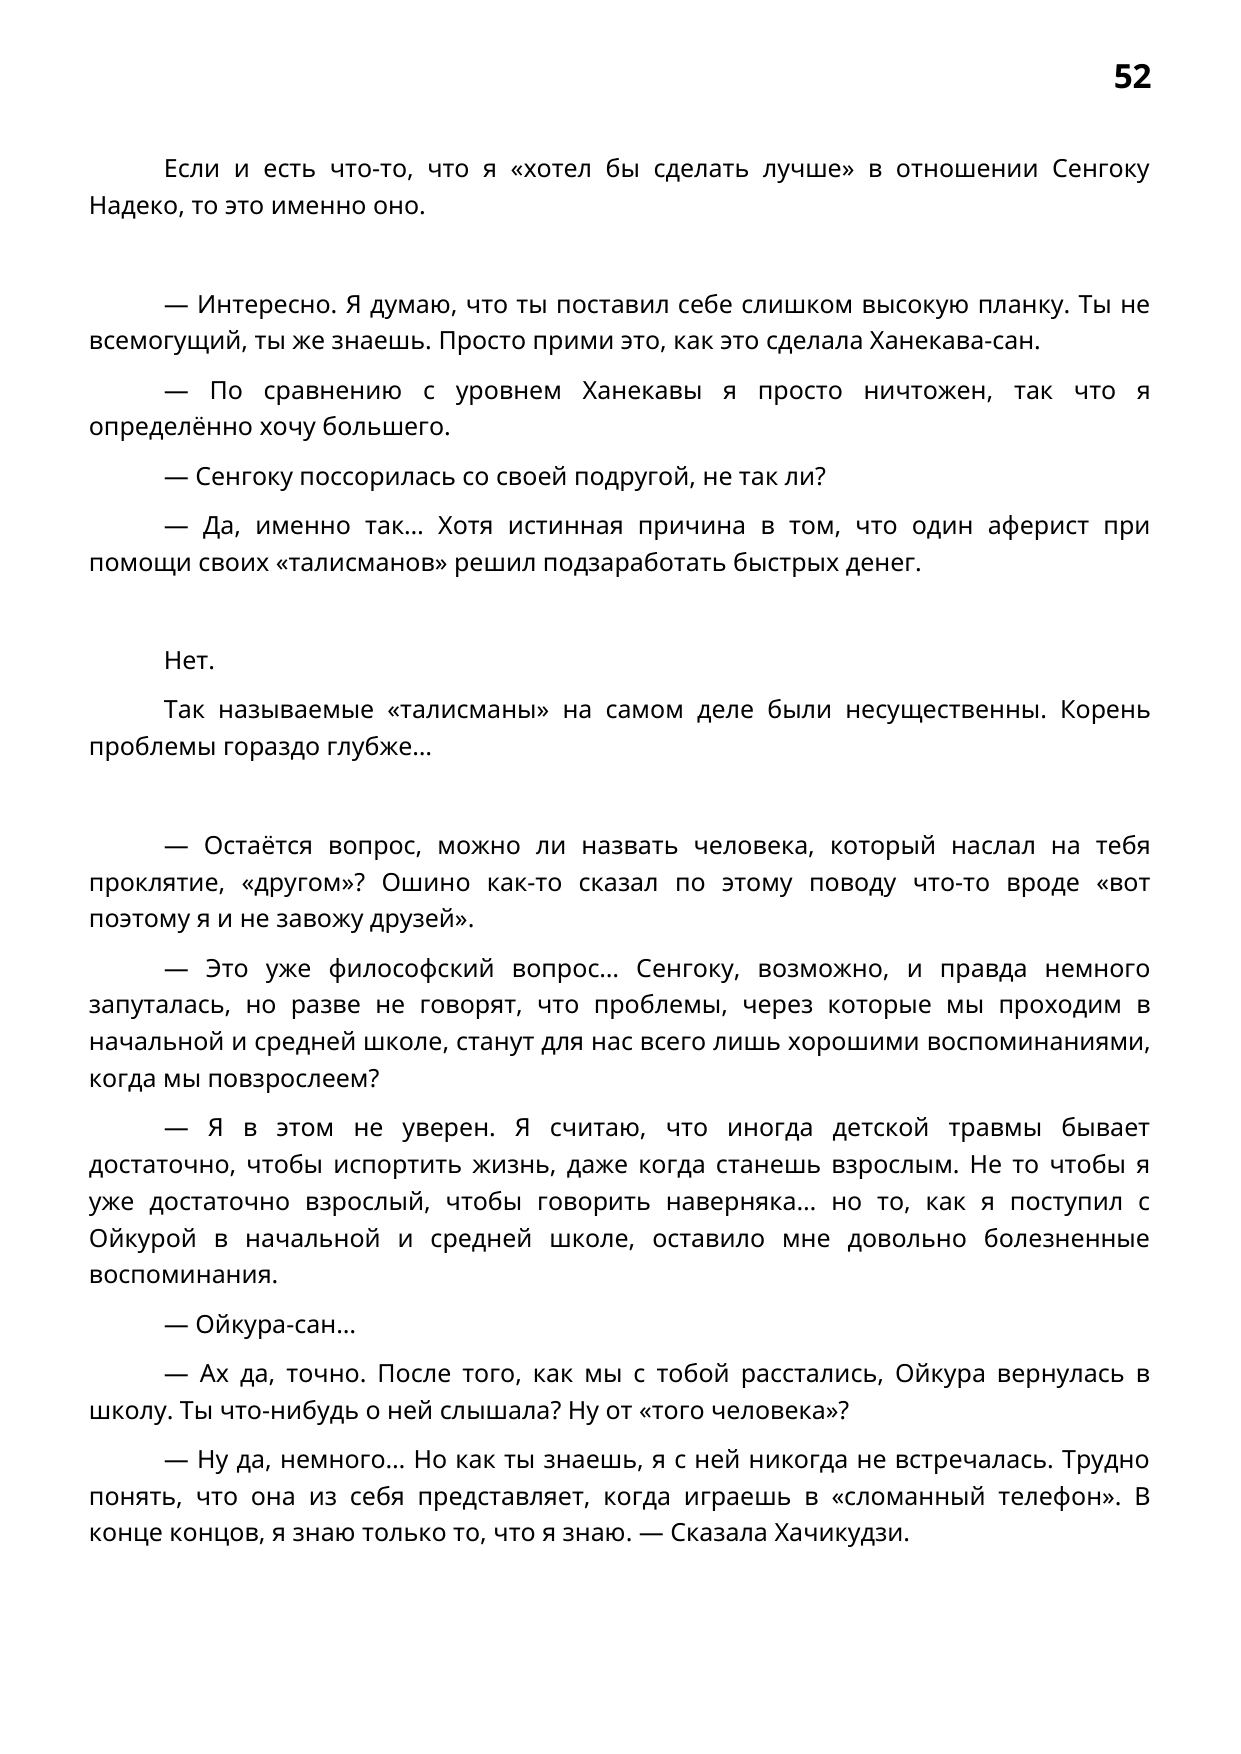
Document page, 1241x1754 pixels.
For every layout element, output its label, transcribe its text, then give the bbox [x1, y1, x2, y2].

text — Сенгоку поссорилась со своей подругой, не так ли? [89, 458, 1152, 492]
text — Это уже философский вопрос… Сенгоку, возможно, и правда немного запуталась, но разве не говорят, что проблемы, через которые мы проходим в начальной и средней школе, станут для нас всего лишь хорошими воспоминаниями, когда мы повзрослеем? [89, 950, 1152, 1095]
text — Я в этом не уверен. Я считаю, что иногда детской травмы бывает достаточно, чтобы испортить жизнь, даже когда станешь взрослым. Не то чтобы я уже достаточно взрослый, чтобы говорить наверняка… но то, как я поступил с Ойкурой в начальной и средней школе, оставило мне довольно болезненные воспоминания. [89, 1110, 1152, 1291]
text — Остаётся вопрос, можно ли назвать человека, который наслал на тебя проклятие, «другом»? Ошино как-то сказал по этому поводу что-то вроде «вот поэтому я и не завожу друзей». [89, 827, 1152, 935]
text Так называемые «талисманы» на самом деле были несущественны. Корень проблемы гораздо глубже… [89, 692, 1152, 763]
text — Да, именно так… Хотя истинная причина в том, что один аферист при помощи своих «талисманов» решил подзаработать быстрых денег. [89, 508, 1152, 578]
text Если и есть что-то, что я «хотел бы сделать лучше» в отношении Сенгоку Надеко, то это именно оно. [89, 151, 1152, 222]
text — Ах да, точно. После того, как мы с тобой расстались, Ойкура вернулась в школу. Ты что-нибудь о ней слышала? Ну от «того человека»? [89, 1356, 1152, 1426]
text — По сравнению с уровнем Ханекавы я просто ничтожен, так что я определённо хочу большего. [89, 372, 1152, 443]
text — Ойкура-сан… [89, 1306, 1152, 1340]
text — Интересно. Я думаю, что ты поставил себе слишком высокую планку. Ты не всемогущий, ты же знаешь. Просто прими это, как это сделала Ханекава-сан. [89, 286, 1152, 357]
text — Ну да, немного… Но как ты знаешь, я с ней никогда не встречалась. Трудно понять, что она из себя представляет, когда играешь в «сломанный телефон». В конце концов, я знаю только то, что я знаю. — Сказала Хачикудзи. [89, 1442, 1152, 1549]
text Нет. [89, 643, 1152, 677]
